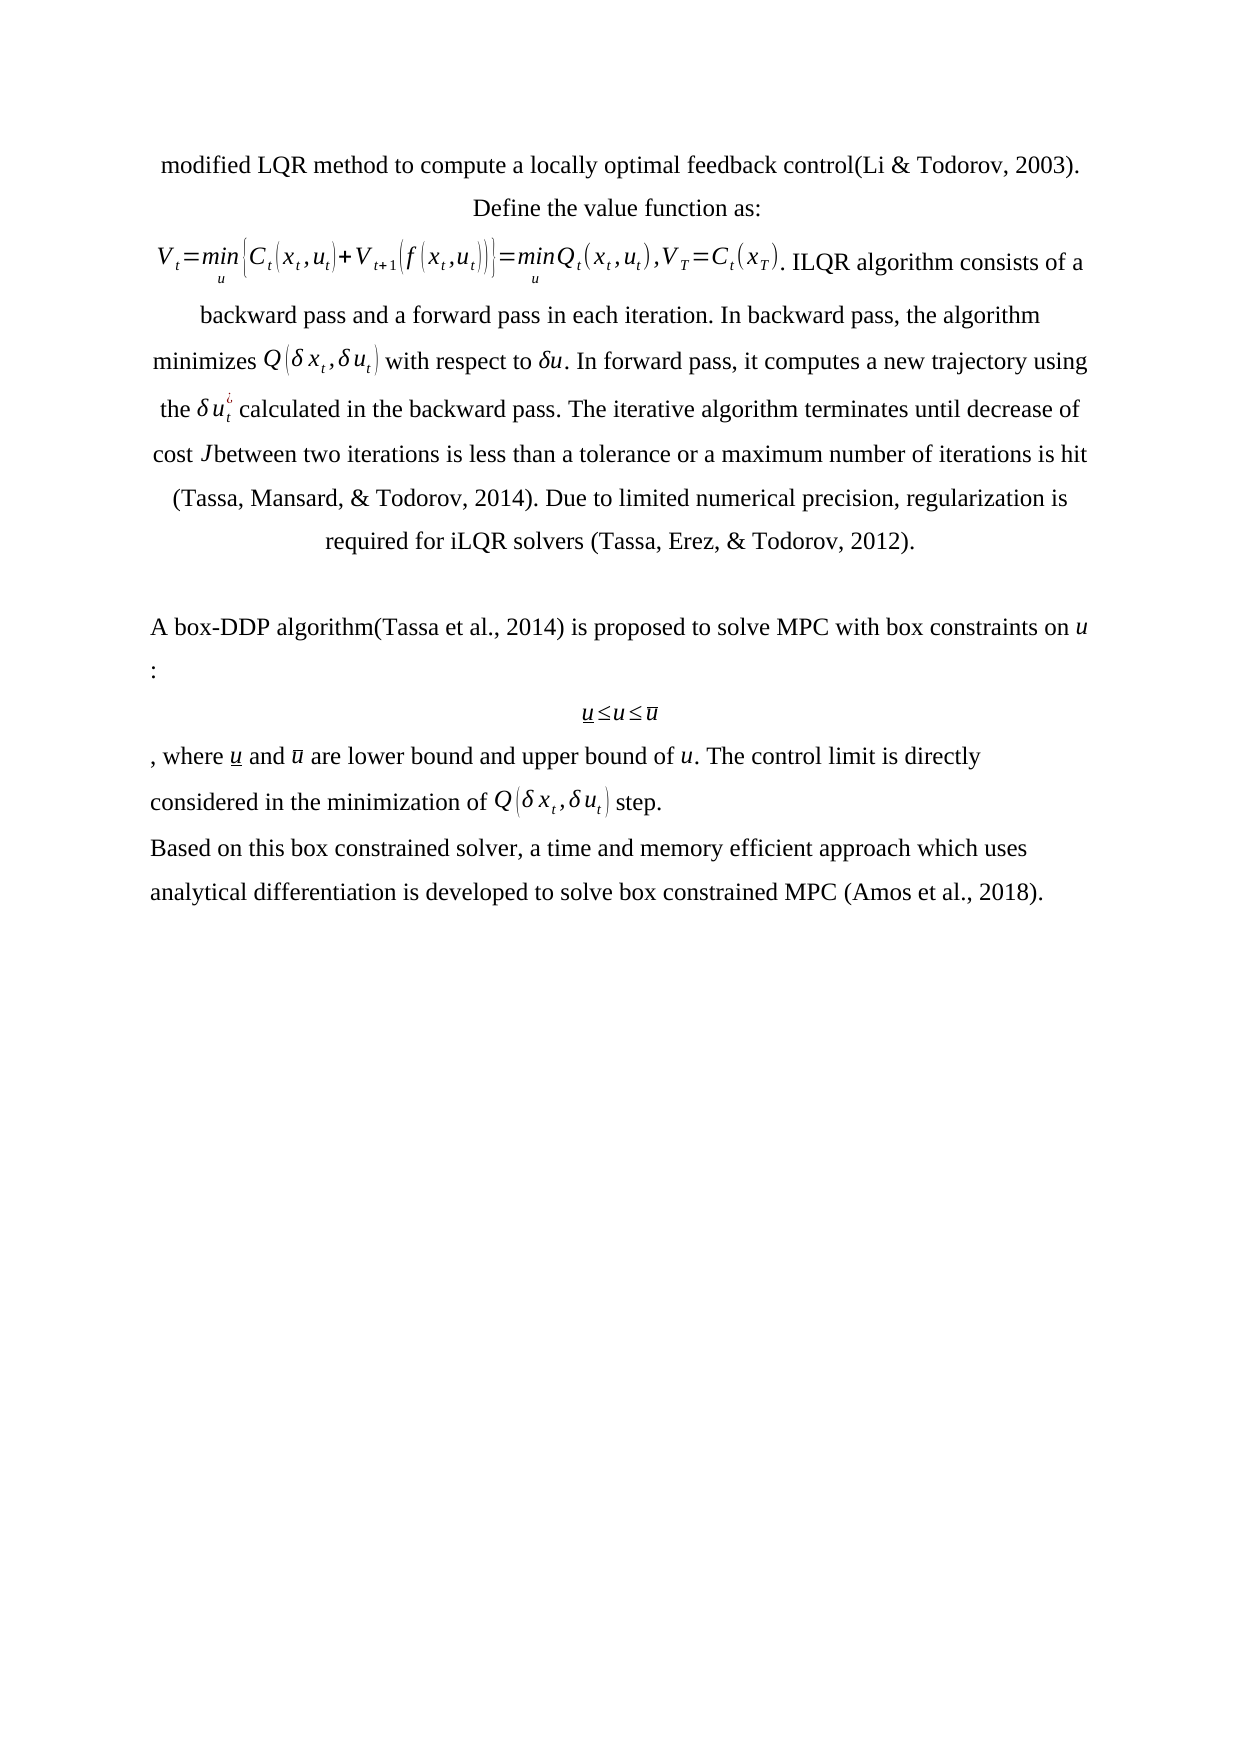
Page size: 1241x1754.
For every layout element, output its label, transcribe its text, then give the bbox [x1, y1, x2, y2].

text A box-DDP algorithm(Tassa et al., 2014) is proposed to solve MPC with box constraints on : [150, 612, 1090, 684]
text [150, 150, 1090, 554]
text Based on this box constrained solver, a time and memory efficient approach which uses analytical differentiation is developed to solve box constrained MPC (Amos et al., 2018). [150, 833, 1090, 905]
text , where and are lower bound and upper bound of . The control limit is directly considered in the minimization of step. [150, 741, 1090, 819]
